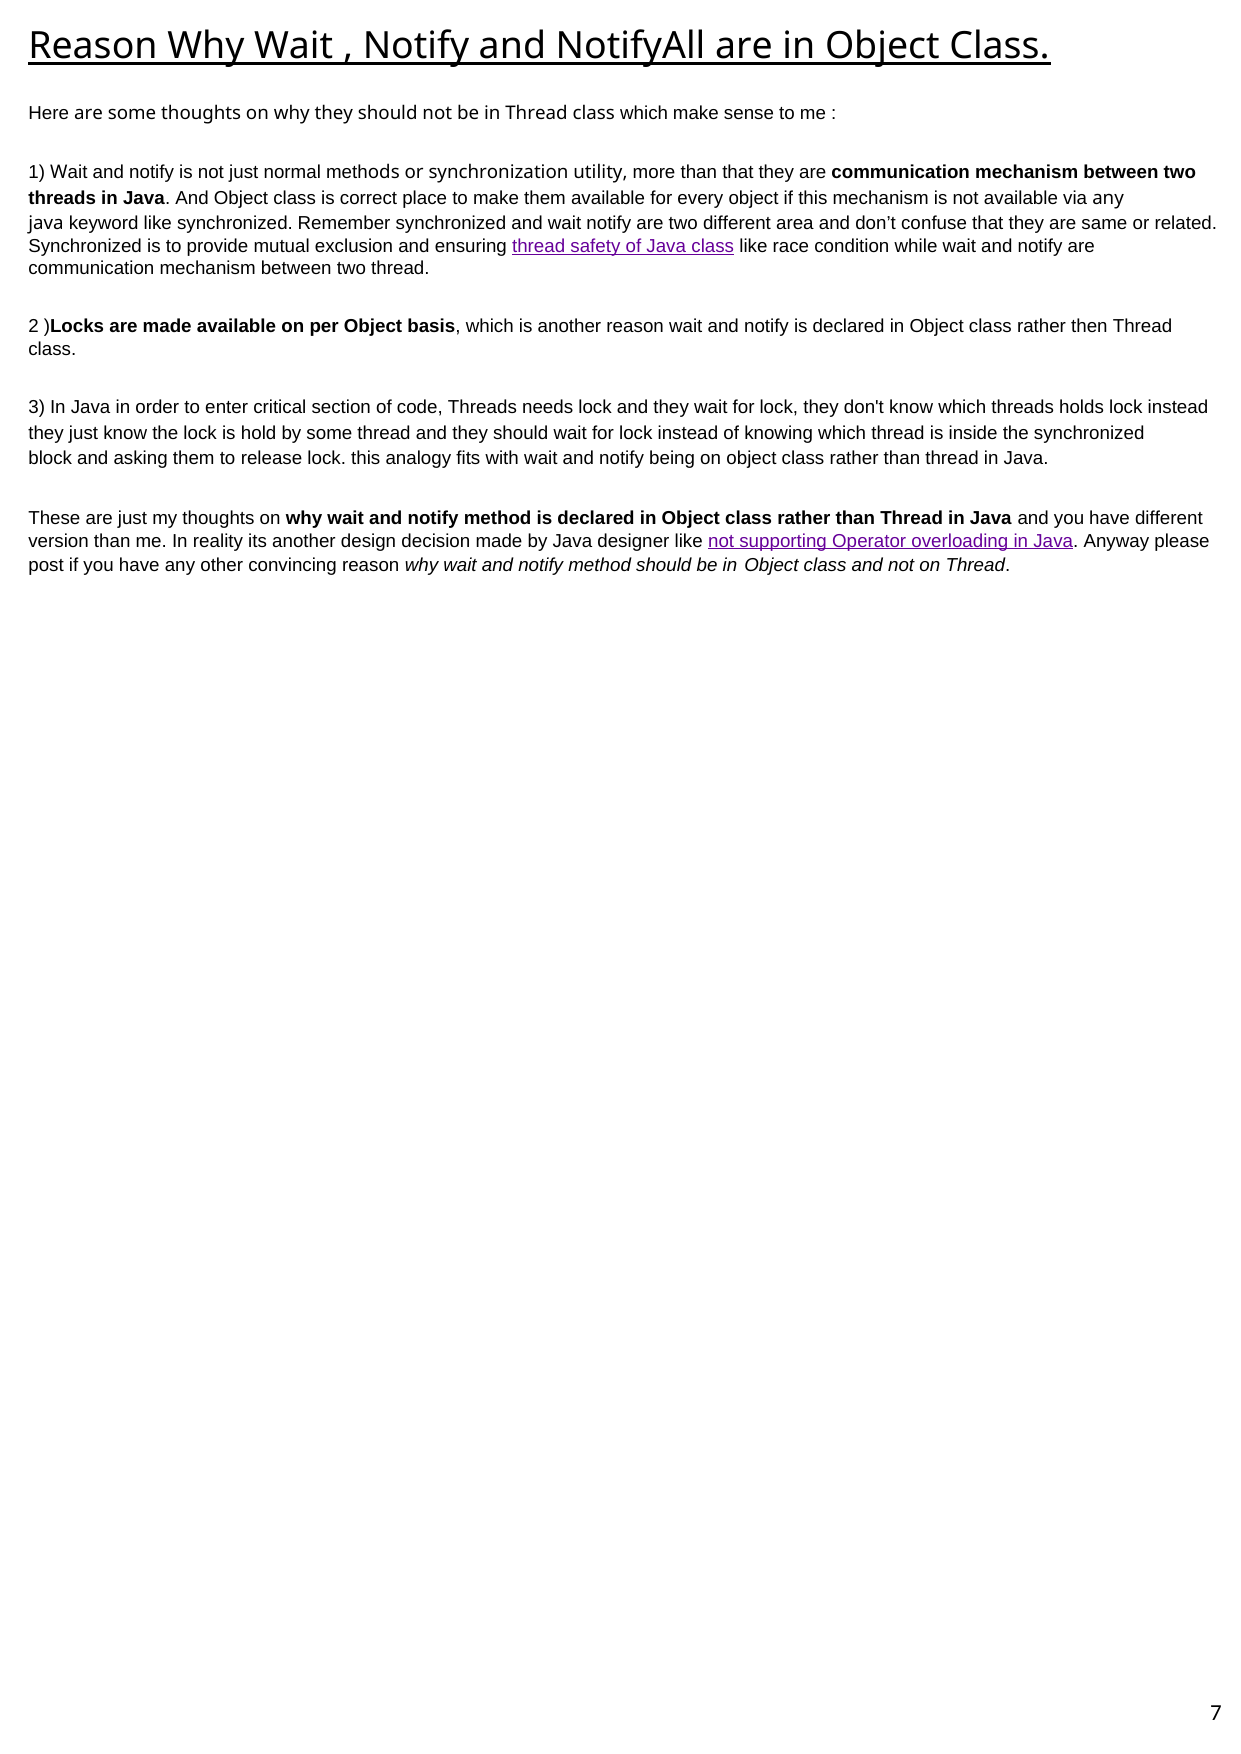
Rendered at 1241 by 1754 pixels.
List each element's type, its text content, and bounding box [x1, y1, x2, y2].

text 1) Wait and notify is not just normal methods or synchronization utility, more than that they are communication mechanism between two threads in Java. And Object class is correct place to make them available for every object if this mechanism is not available via any java keyword like synchronized. Remember synchronized and wait notify are two different area and don’t confuse that they are same or related. Synchronized is to provide mutual exclusion and ensuring thread safety of Java class like race condition while wait and notify are communication mechanism between two thread. [28, 158, 1221, 278]
text Here are some thoughts on why they should not be in Thread class which make sense to me : [28, 99, 1221, 124]
text 2 )Locks are made available on per Object basis, which is another reason wait and notify is declared in Object class rather then Thread class. [28, 312, 1221, 359]
text Reason Why Wait , Notify and NotifyAll are in Object Class. [28, 19, 1221, 70]
text These are just my thoughts on why wait and notify method is declared in Object class rather than Thread in Java and you have different version than me. In reality its another design decision made by Java designer like not supporting Operator overloading in Java. Anyway please post if you have any other convincing reason why wait and notify method should be in Object class and not on Thread. [28, 504, 1221, 577]
text 3) In Java in order to enter critical section of code, Threads needs lock and they wait for lock, they don't know which threads holds lock instead they just know the lock is hold by some thread and they should wait for lock instead of knowing which thread is inside the synchronized block and asking them to release lock. this analogy fits with wait and notify being on object class rather than thread in Java. [28, 393, 1221, 470]
